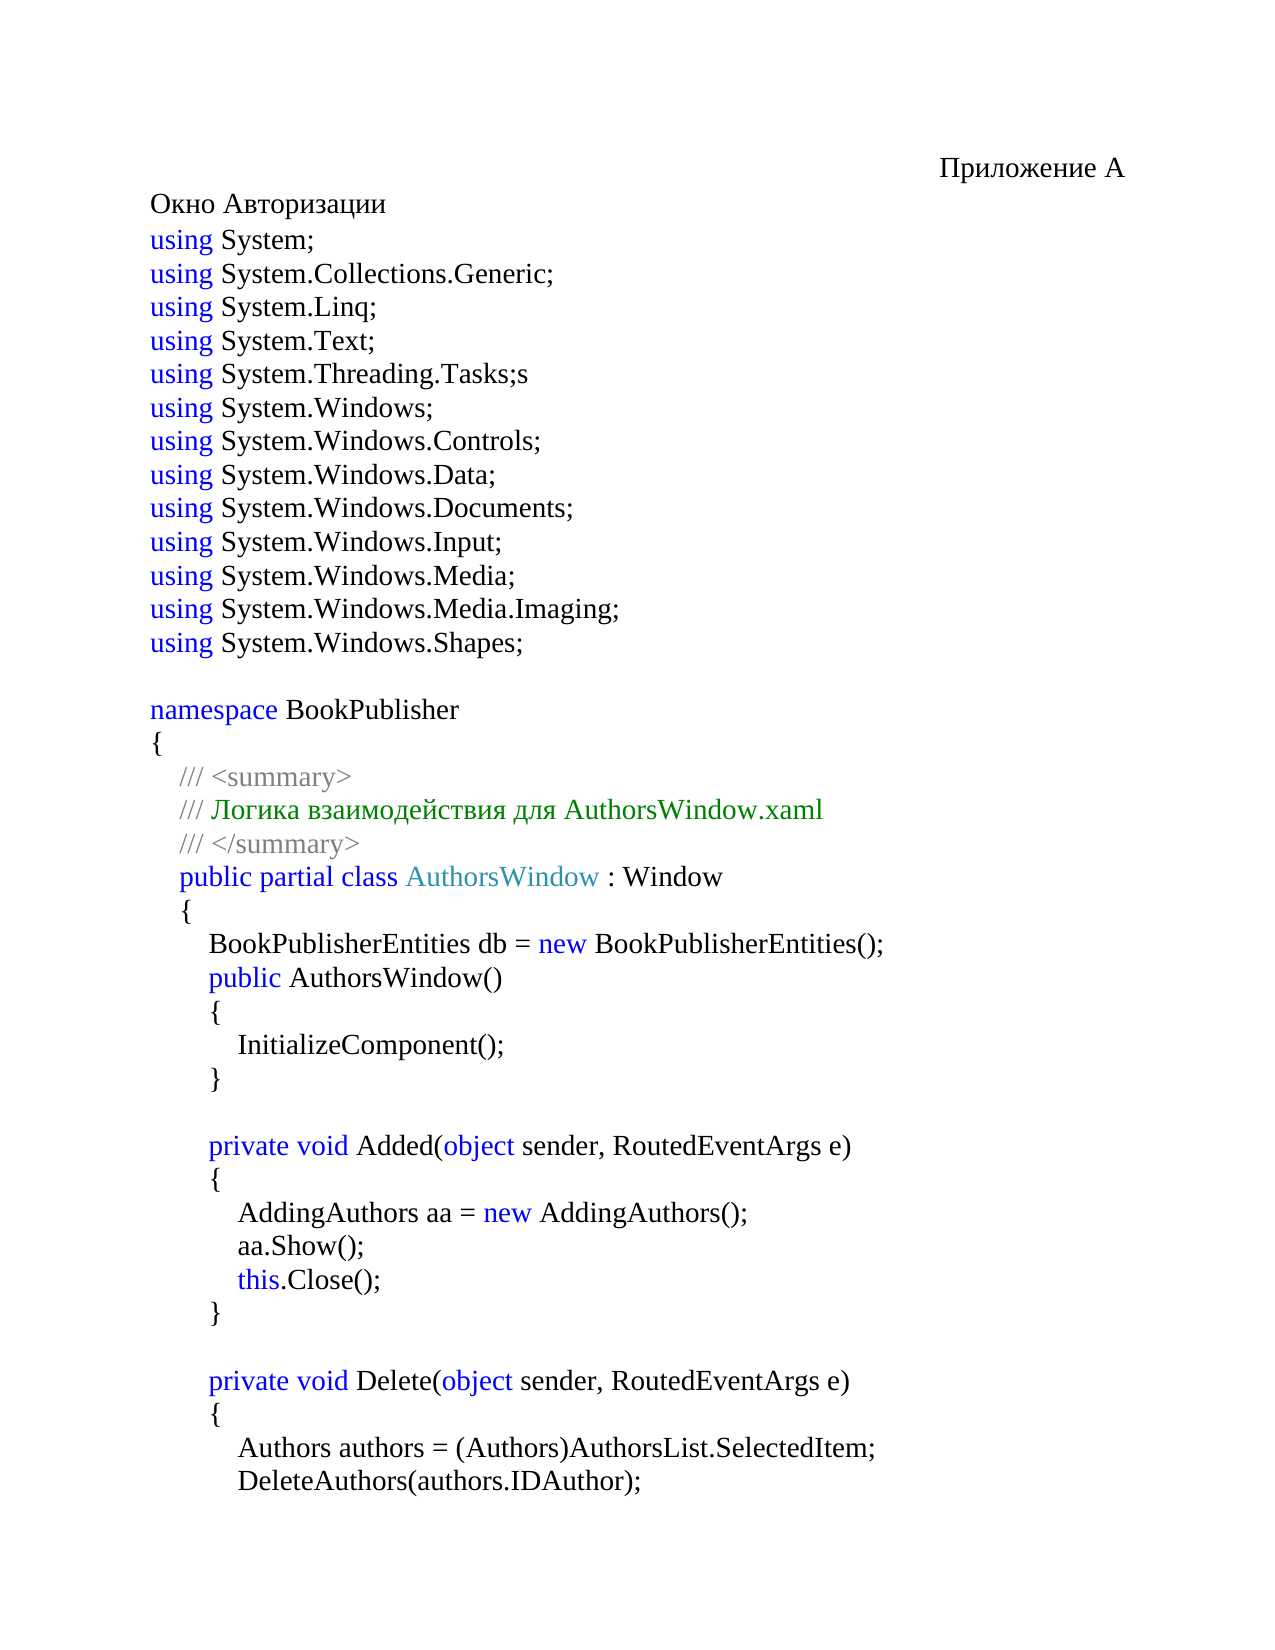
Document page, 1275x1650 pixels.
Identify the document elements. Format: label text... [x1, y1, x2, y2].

text private void Added(object sender, RoutedEventArgs e) [150, 1128, 1125, 1161]
text using System.Windows; [150, 390, 1125, 423]
text { [150, 994, 1125, 1027]
text using System.Windows.Controls; [150, 423, 1125, 457]
text using System.Threading.Tasks;s [150, 356, 1125, 390]
text { [150, 1161, 1125, 1195]
text } [150, 1296, 1125, 1329]
text { [150, 1396, 1125, 1430]
text using System.Text; [150, 323, 1125, 356]
text namespace BookPublisher [150, 692, 1125, 725]
text DeleteAuthors(authors.IDAuthor); [150, 1463, 1125, 1497]
text /// </summary> [150, 826, 1125, 859]
text { [150, 725, 1125, 759]
text { [150, 893, 1125, 927]
text Окно Авторизации [150, 186, 1125, 220]
text /// Логика взаимодействия для AuthorsWindow.xaml [150, 792, 1125, 826]
text this.Close(); [150, 1262, 1125, 1296]
text using System; [150, 222, 1125, 256]
text Приложение А [150, 150, 1125, 183]
text using System.Windows.Data; [150, 457, 1125, 491]
text using System.Windows.Shapes; [150, 625, 1125, 658]
text using System.Collections.Generic; [150, 256, 1125, 289]
text public AuthorsWindow() [150, 960, 1125, 994]
text using System.Windows.Media.Imaging; [150, 591, 1125, 625]
text AddingAuthors aa = new AddingAuthors(); [150, 1195, 1125, 1228]
text aa.Show(); [150, 1228, 1125, 1262]
text private void Delete(object sender, RoutedEventArgs e) [150, 1363, 1125, 1396]
text using System.Windows.Input; [150, 524, 1125, 558]
text Authors authors = (Authors)AuthorsList.SelectedItem; [150, 1430, 1125, 1463]
text using System.Linq; [150, 289, 1125, 323]
text InitializeComponent(); [150, 1027, 1125, 1061]
text } [150, 1061, 1125, 1094]
text BookPublisherEntities db = new BookPublisherEntities(); [150, 927, 1125, 960]
text public partial class AuthorsWindow : Window [150, 859, 1125, 893]
text /// <summary> [150, 759, 1125, 792]
text using System.Windows.Media; [150, 558, 1125, 591]
text using System.Windows.Documents; [150, 491, 1125, 524]
